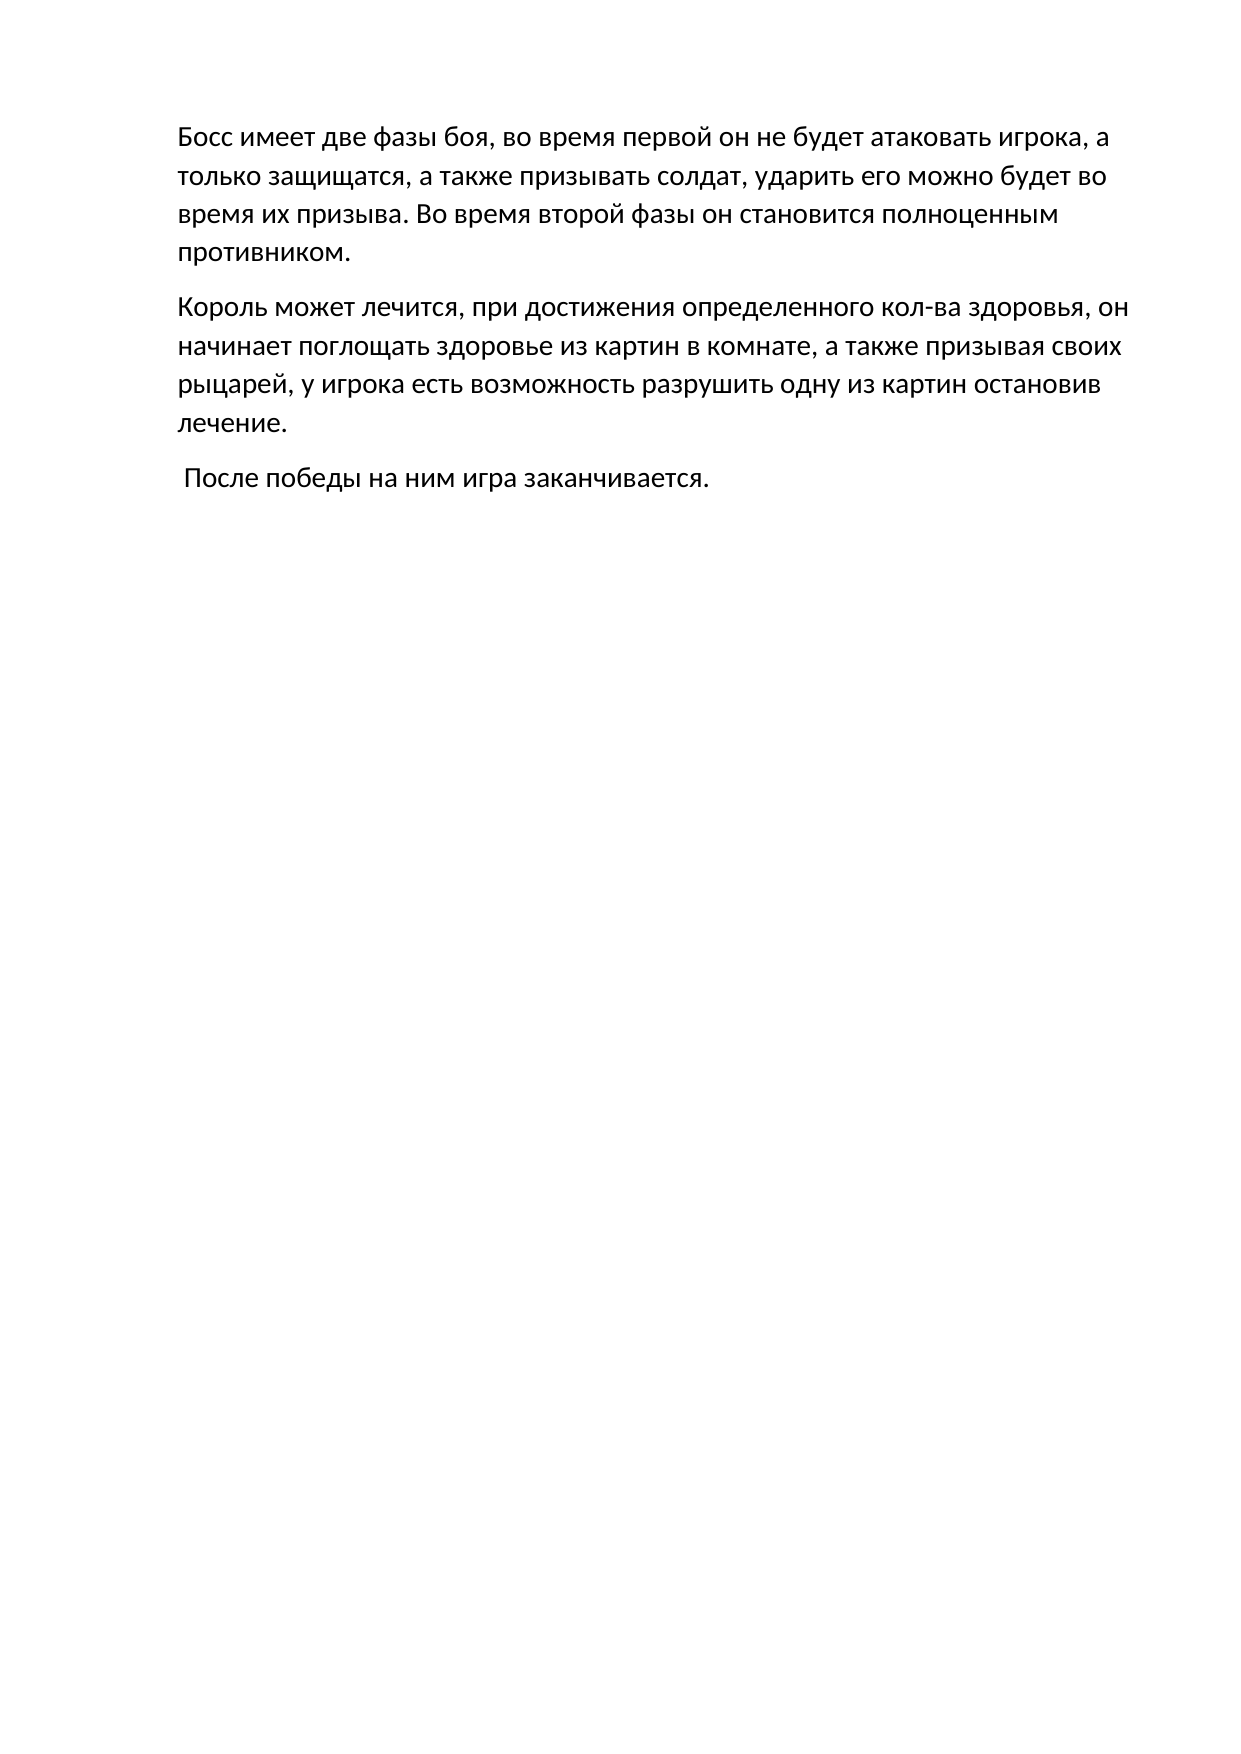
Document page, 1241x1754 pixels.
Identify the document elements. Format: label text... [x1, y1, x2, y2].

text Король может лечится, при достижения определенного кол-ва здоровья, он начинает поглощать здоровье из картин в комнате, а также призывая своих рыцарей, у игрока есть возможность разрушить одну из картин остановив лечение. [177, 288, 1152, 439]
text После победы на ним игра заканчивается. [177, 459, 1152, 494]
text Босс имеет две фазы боя, во время первой он не будет атаковать игрока, а только защищатся, а также призывать солдат, ударить его можно будет во время их призыва. Во время второй фазы он становится полноценным противником. [177, 118, 1152, 269]
